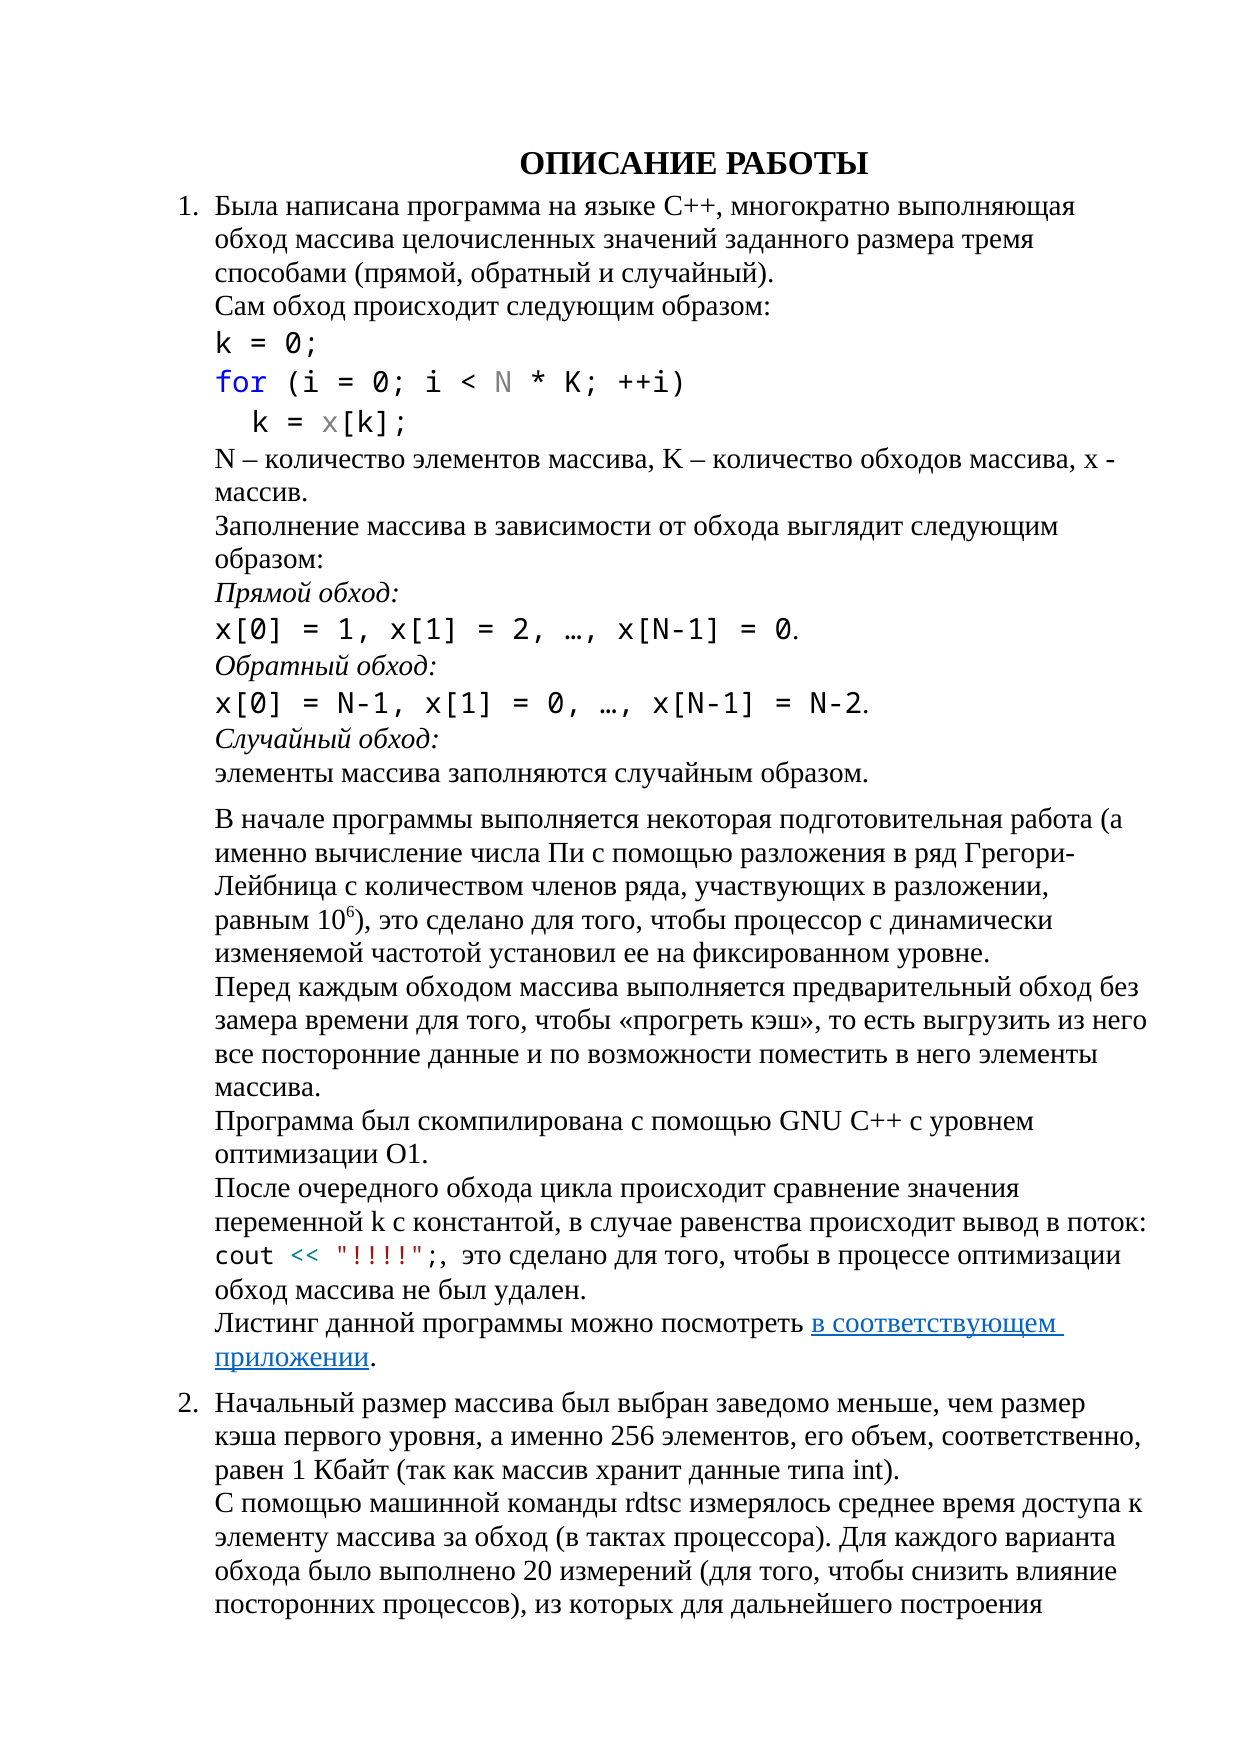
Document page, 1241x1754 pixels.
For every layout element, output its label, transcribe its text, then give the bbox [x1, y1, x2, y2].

list k = x[k]; [177, 401, 1152, 441]
list Сам обход происходит следующим образом: [214, 288, 1152, 322]
list Программа был скомпилирована с помощью GNU C++ с уровнем оптимизации O1. [214, 1103, 1152, 1170]
list N – количество элементов массива, K – количество обходов массива, x - массив. [214, 441, 1152, 508]
list Случайный обход: [214, 722, 1152, 755]
text for (i = 0; i < N * K; ++i) [177, 362, 1152, 401]
list Прямой обход: [214, 575, 1152, 609]
list x[0] = 1, x[1] = 2, …, x[N-1] = 0. [214, 609, 1152, 648]
list После очередного обхода цикла происходит сравнение значения переменной k с константой, в случае равенства происходит вывод в поток: cout << "!!!!";, это сделано для того, чтобы в процессе оптимизации обход массива не был удален. [214, 1170, 1152, 1305]
list Перед каждым обходом массива выполняется предварительный обход без замера времени для того, чтобы «прогреть кэш», то есть выгрузить из него все посторонние данные и по возможности поместить в него элементы массива. [214, 969, 1152, 1103]
list Была написана программа на языке C++, многократно выполняющая обход массива целочисленных значений заданного размера тремя способами (прямой, обратный и случайный). [177, 188, 1152, 288]
list Обратный обход: [214, 648, 1152, 682]
list Листинг данной программы можно посмотреть в соответствующем приложении. [214, 1305, 1152, 1372]
list элементы массива заполняются случайным образом. [214, 755, 1152, 789]
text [214, 1486, 1152, 1620]
list Заполнение массива в зависимости от обхода выглядит следующим образом: [214, 508, 1152, 575]
subtitle ОПИСАНИЕ РАБОТЫ [177, 143, 1152, 181]
list x[0] = N-1, x[1] = 0, …, x[N-1] = N-2. [214, 682, 1152, 722]
list k = 0; [214, 322, 1152, 362]
list Начальный размер массива был выбран заведомо меньше, чем размер кэша первого уровня, а именно 256 элементов, его объем, соответственно, равен 1 Кбайт (так как массив хранит данные типа int). [177, 1385, 1152, 1486]
list В начале программы выполняется некоторая подготовительная работа (а именно вычисление числа Пи с помощью разложения в ряд Грегори-Лейбница с количеством членов ряда, участвующих в разложении, равным 106), это сделано для того, чтобы процессор с динамически изменяемой частотой установил ее на фиксированном уровне. [214, 801, 1152, 969]
